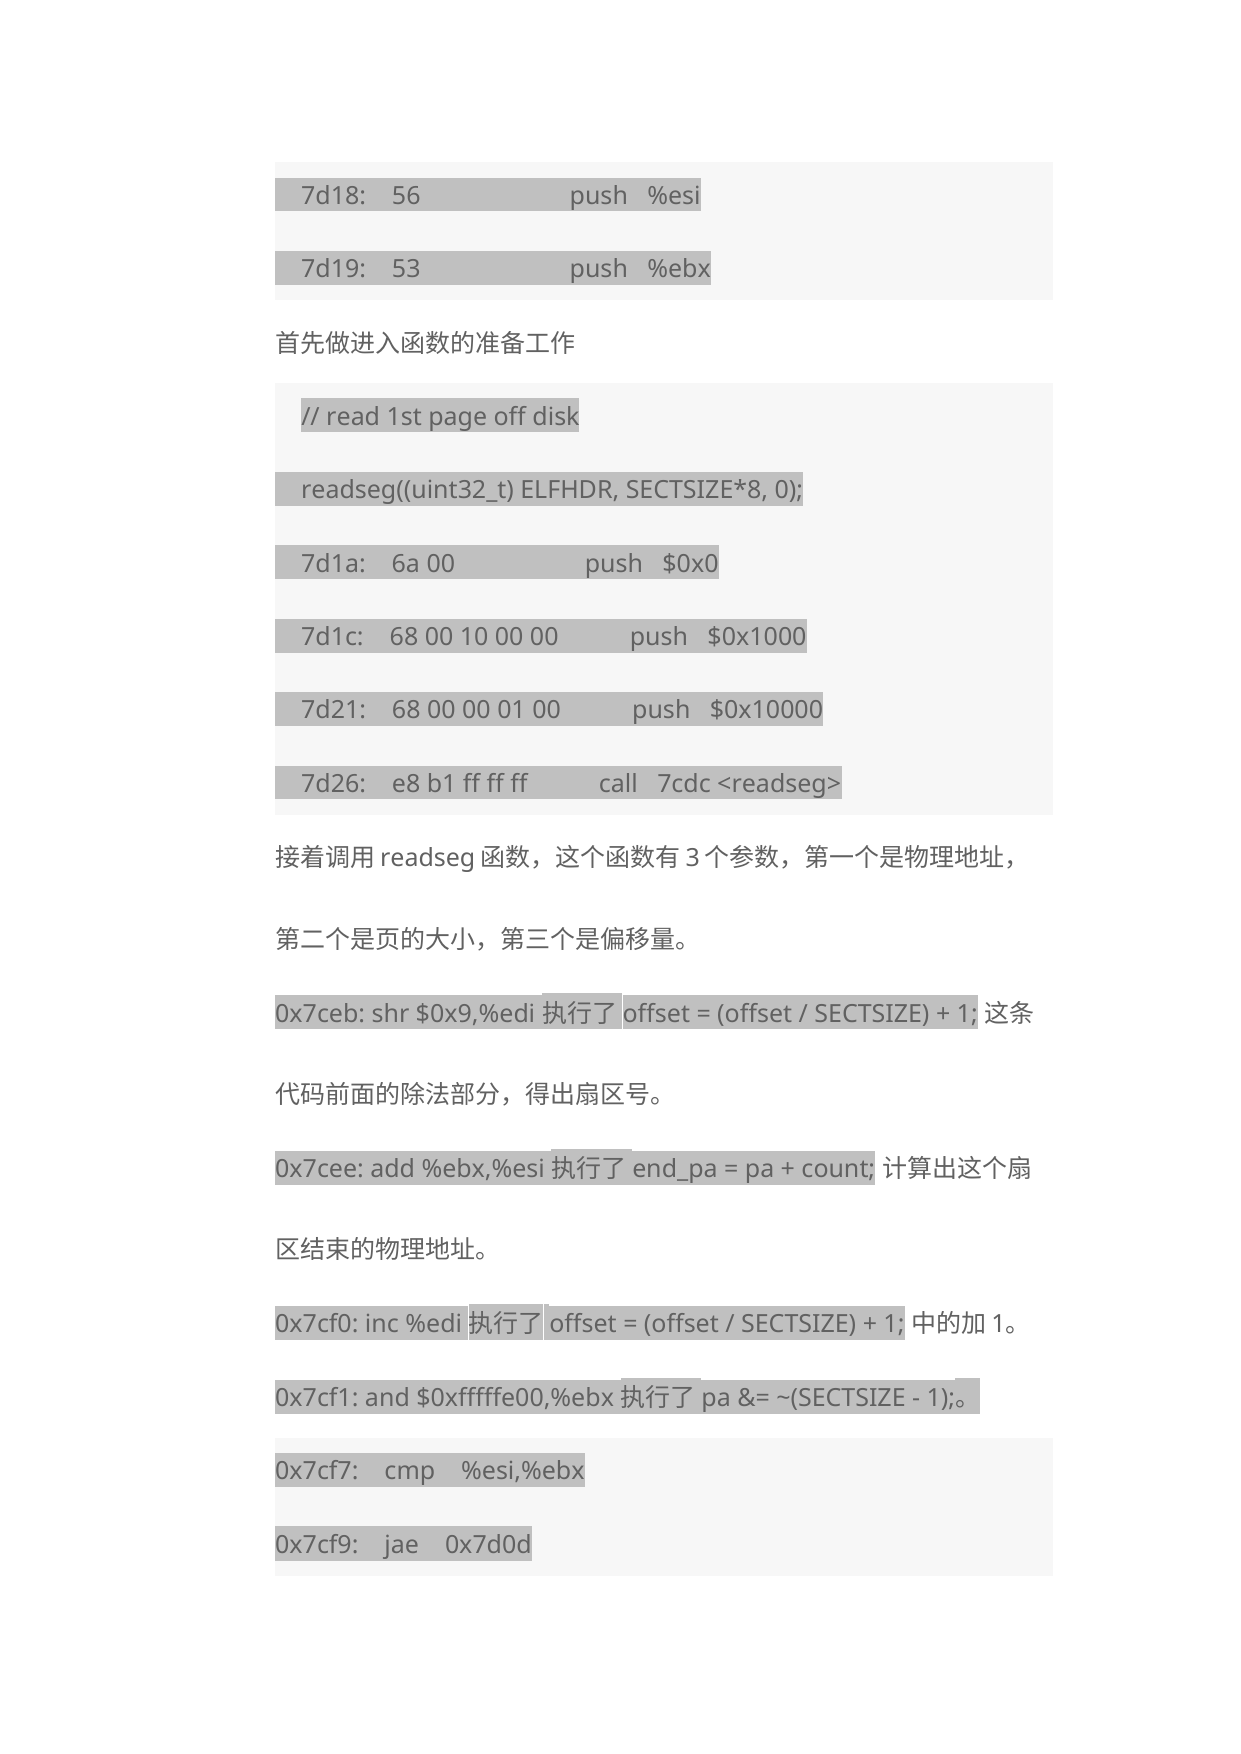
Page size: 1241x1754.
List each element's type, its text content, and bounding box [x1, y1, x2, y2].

text 首先做进入函数的准备工作 [275, 309, 1053, 374]
text 7d1a: 6a 00 push $0x0 [275, 530, 1053, 595]
text 0x7ceb: shr $0x9,%edi 执行了 offset = (offset / SECTSIZE) + 1; 这条代码前面的除法部分，得出扇区号。 [275, 979, 1053, 1125]
text 7d26: e8 b1 ff ff ff call 7cdc <readseg> [275, 750, 1053, 815]
text 0x7cf1: and $0xfffffe00,%ebx 执行了 pa &= ~(SECTSIZE - 1);。 [275, 1363, 1053, 1428]
text 0x7cee: add %ebx,%esi 执行了 end_pa = pa + count; 计算出这个扇区结束的物理地址。 [275, 1134, 1053, 1280]
text readseg((uint32_t) ELFHDR, SECTSIZE*8, 0); [275, 456, 1053, 521]
text 0x7cf9: jae 0x7d0d [275, 1511, 1053, 1576]
text 7d19: 53 push %ebx [275, 235, 1053, 300]
text 0x7cf7: cmp %esi,%ebx [275, 1438, 1053, 1503]
text 0x7cf0: inc %edi 执行了 offset = (offset / SECTSIZE) + 1; 中的加1。 [275, 1289, 1053, 1354]
text // read 1st page off disk [275, 383, 1053, 448]
text 7d21: 68 00 00 01 00 push $0x10000 [275, 677, 1053, 742]
text 7d1c: 68 00 10 00 00 push $0x1000 [275, 603, 1053, 668]
text 接着调用readseg函数，这个函数有3个参数，第一个是物理地址，第二个是页的大小，第三个是偏移量。 [275, 823, 1053, 970]
text 7d18: 56 push %esi [275, 162, 1053, 227]
